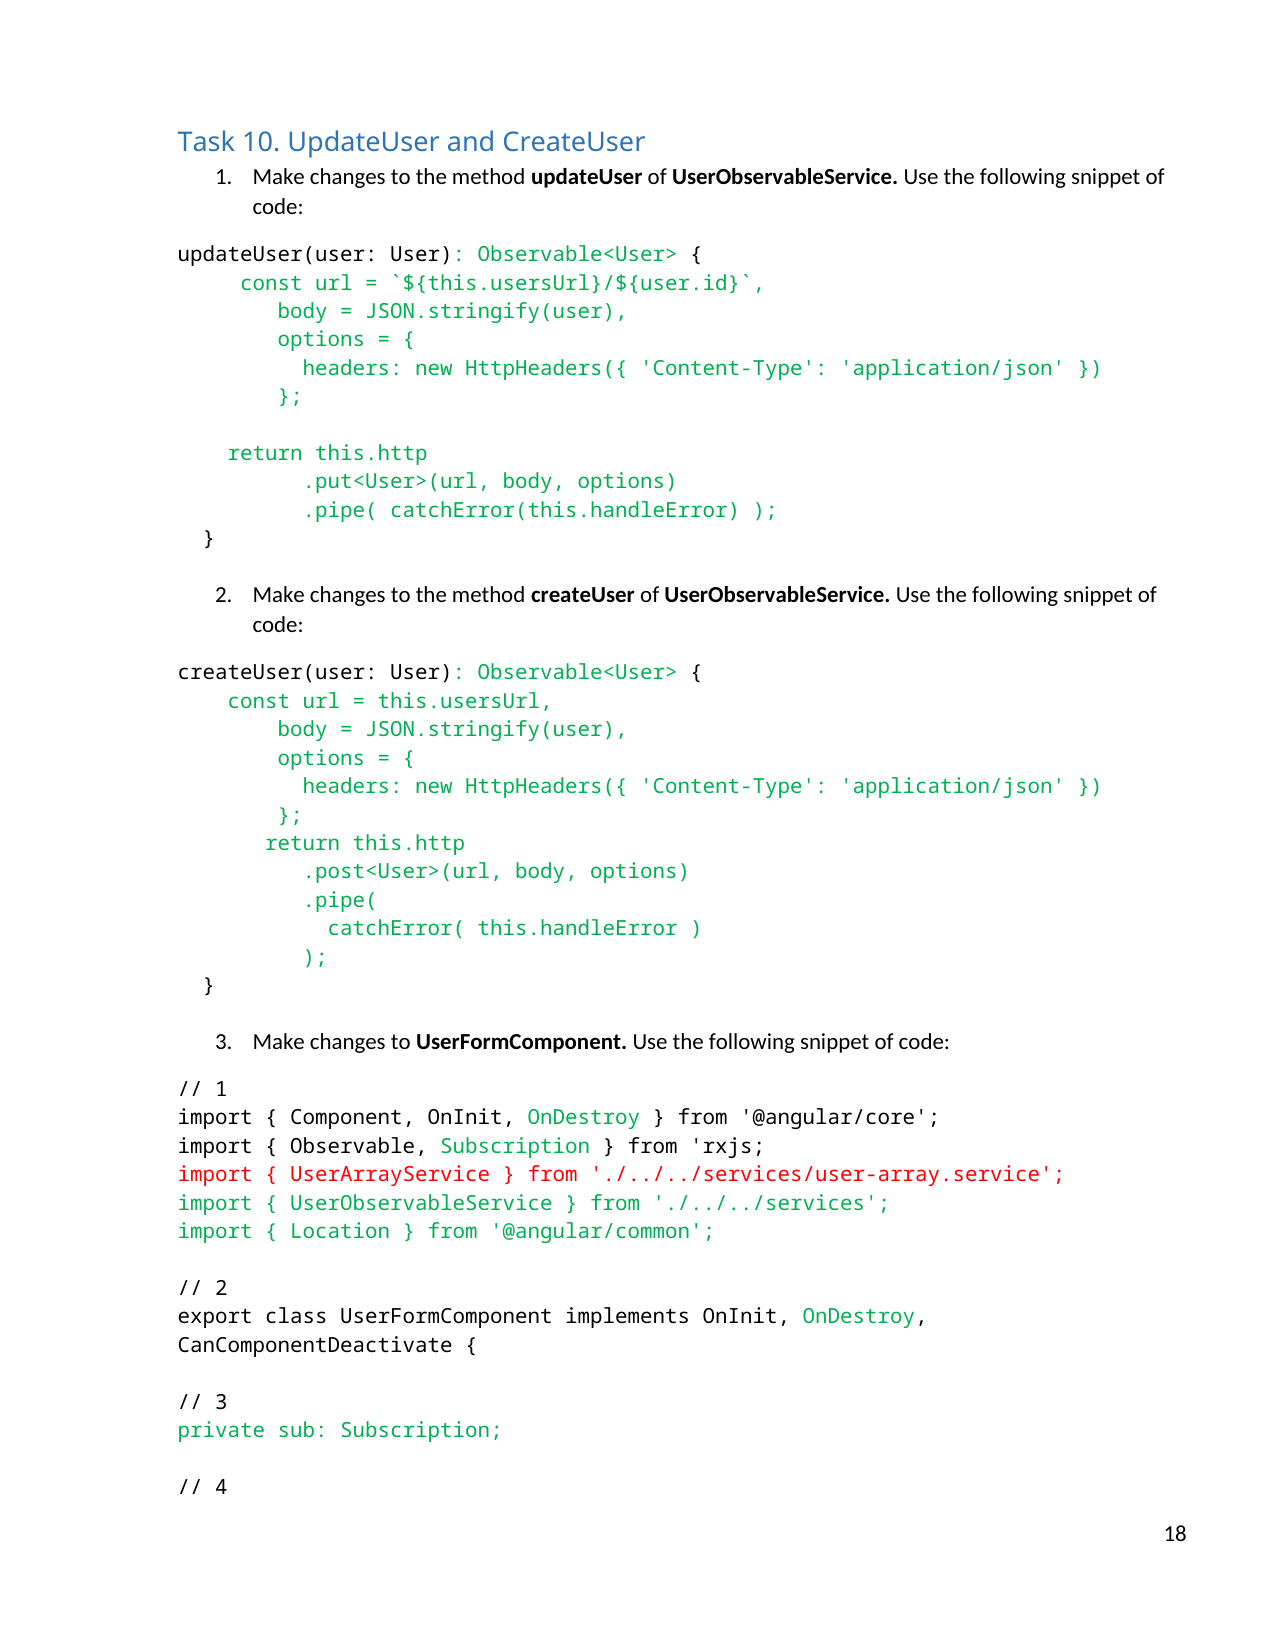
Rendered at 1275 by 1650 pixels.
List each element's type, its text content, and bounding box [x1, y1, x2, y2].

text body = JSON.stringify(user), [177, 714, 1186, 743]
text import { Observable, Subscription } from 'rxjs; [177, 1131, 1186, 1159]
text // 1 [177, 1074, 1186, 1102]
text .post<User>(url, body, options) [177, 857, 1186, 885]
text return this.http [177, 828, 1186, 857]
text } [177, 970, 1186, 999]
text export class UserFormComponent implements OnInit, OnDestroy, CanComponentDeactivate { [177, 1302, 1186, 1358]
text import { UserArrayService } from './../../services/user-array.service'; [177, 1159, 1186, 1188]
text const url = this.usersUrl, [177, 686, 1186, 714]
text headers: new HttpHeaders({ 'Content-Type': 'application/json' }) [177, 353, 1186, 381]
text import { UserObservableService } from './../../services'; [177, 1188, 1186, 1216]
subtitle Task 10. UpdateUser and CreateUser [177, 122, 1186, 159]
text }; [177, 800, 1186, 828]
text return this.http [177, 438, 1186, 467]
text headers: new HttpHeaders({ 'Content-Type': 'application/json' }) [177, 771, 1186, 800]
text .pipe( catchError(this.handleError) ); [177, 495, 1186, 523]
text // 2 [177, 1273, 1186, 1302]
text } [177, 523, 1186, 552]
list Make changes to UserFormComponent. Use the following snippet of code: [215, 1027, 1186, 1055]
text // 3 [177, 1387, 1186, 1415]
text .put<User>(url, body, options) [177, 467, 1186, 495]
text createUser(user: User): Observable<User> { [177, 657, 1186, 686]
list Make changes to the method createUser of UserObservableService. Use the following snippet of code: [215, 580, 1186, 639]
text private sub: Subscription; [177, 1415, 1186, 1444]
text updateUser(user: User): Observable<User> { [177, 239, 1186, 268]
text import { Component, OnInit, OnDestroy } from '@angular/core'; [177, 1102, 1186, 1131]
text options = { [177, 743, 1186, 771]
text const url = `${this.usersUrl}/${user.id}`, [177, 268, 1186, 296]
text // 4 [177, 1472, 1186, 1501]
text body = JSON.stringify(user), [177, 296, 1186, 324]
text ); [177, 942, 1186, 970]
text }; [177, 381, 1186, 410]
text .pipe( [177, 885, 1186, 913]
text catchError( this.handleError ) [177, 913, 1186, 942]
text options = { [177, 324, 1186, 353]
list Make changes to the method updateUser of UserObservableService. Use the following snippet of code: [215, 162, 1186, 220]
text import { Location } from '@angular/common'; [177, 1216, 1186, 1245]
